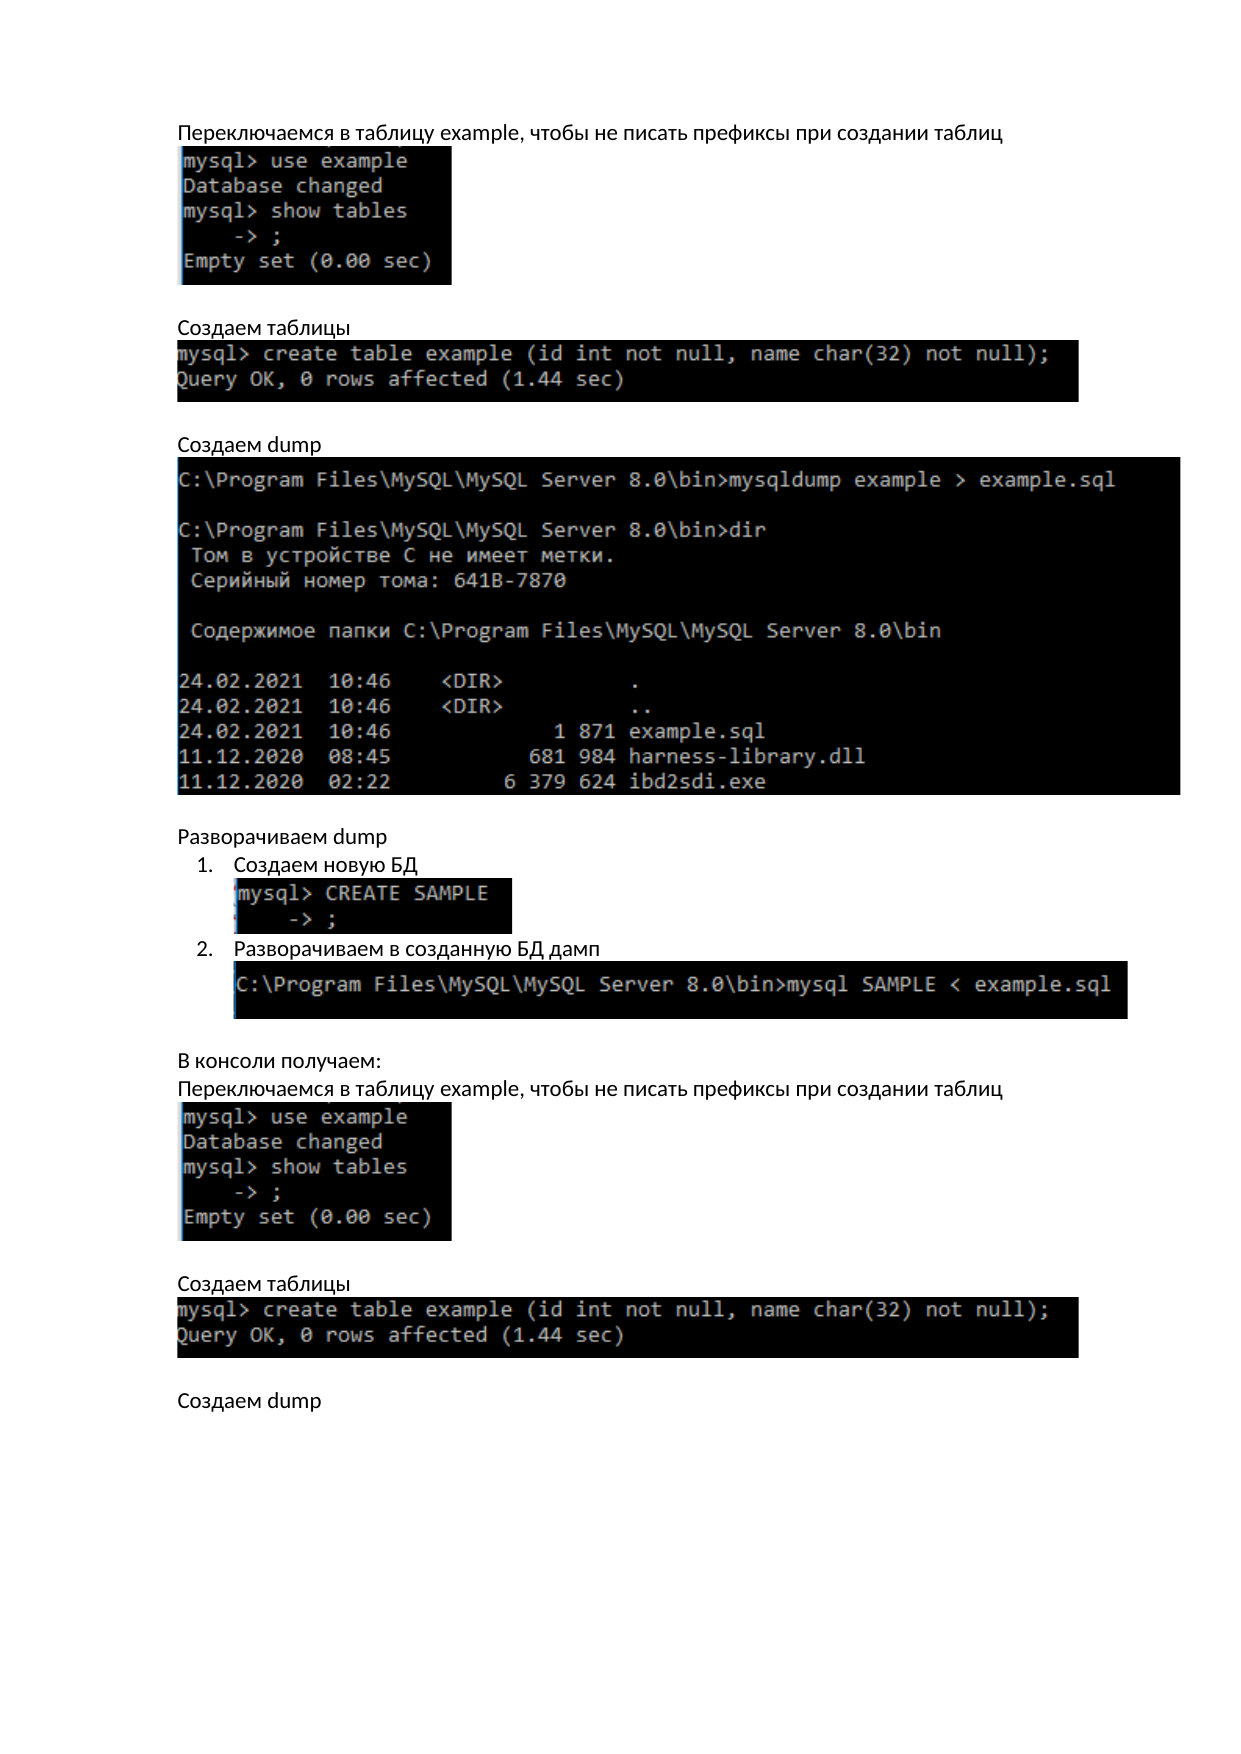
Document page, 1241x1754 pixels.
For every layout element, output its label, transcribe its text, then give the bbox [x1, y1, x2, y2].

list Разворачиваем в созданную БД дамп [196, 934, 1152, 962]
text В консоли получаем: [177, 1046, 1152, 1074]
picture [233, 878, 513, 934]
picture [233, 961, 1128, 1019]
text Переключаемся в таблицу example, чтобы не писать префиксы при создании таблиц [177, 118, 1152, 146]
list Создаем новую БД [196, 851, 1152, 878]
text Разворачиваем dump [177, 822, 1152, 851]
text Создаем таблицы [177, 313, 1152, 341]
picture [177, 146, 452, 285]
picture [177, 340, 1079, 402]
picture [177, 1102, 452, 1241]
text Переключаемся в таблицу example, чтобы не писать префиксы при создании таблиц [177, 1074, 1152, 1102]
picture [177, 457, 1181, 795]
picture [177, 1297, 1079, 1358]
text Создаем dump [177, 430, 1152, 457]
text Создаем dump [177, 1386, 1152, 1414]
text Создаем таблицы [177, 1269, 1152, 1297]
